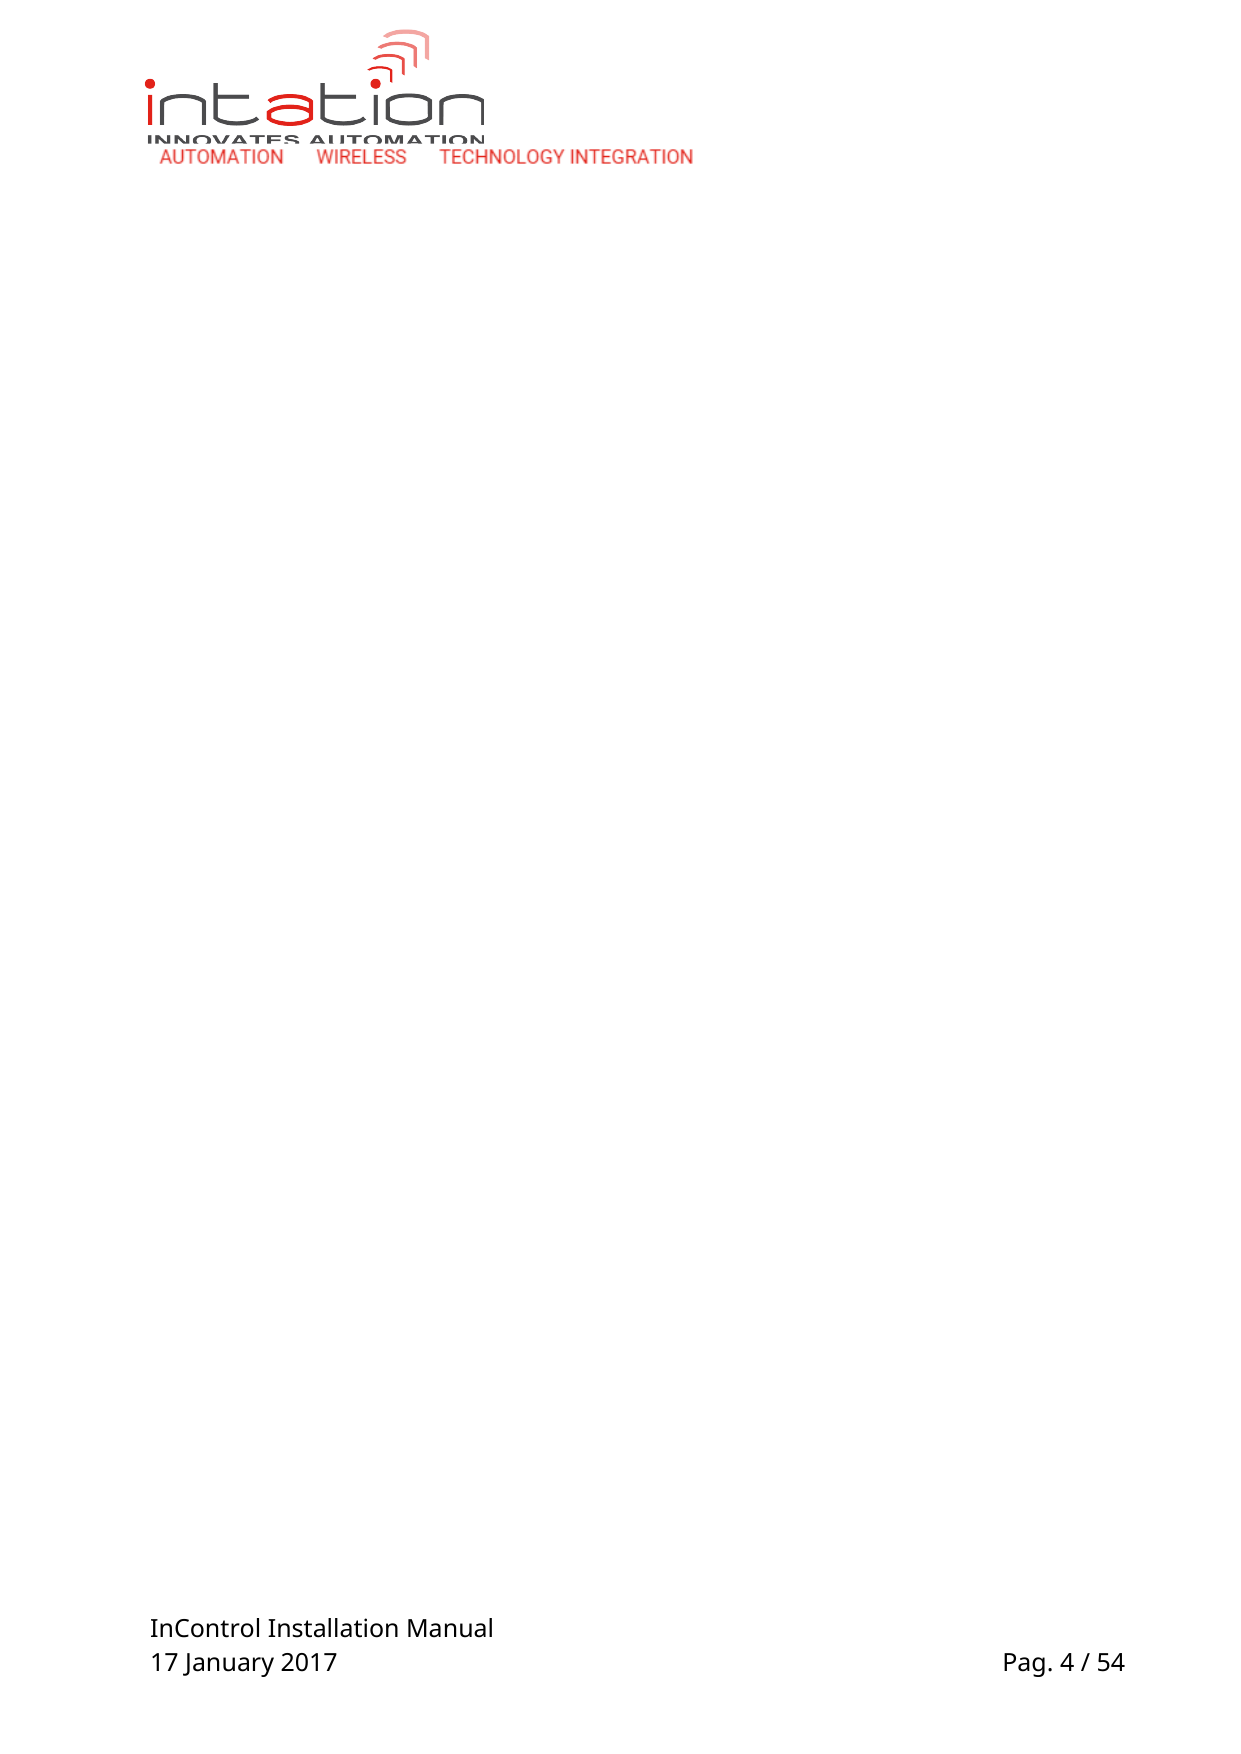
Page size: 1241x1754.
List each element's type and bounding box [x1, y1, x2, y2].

picture [137, 21, 698, 169]
